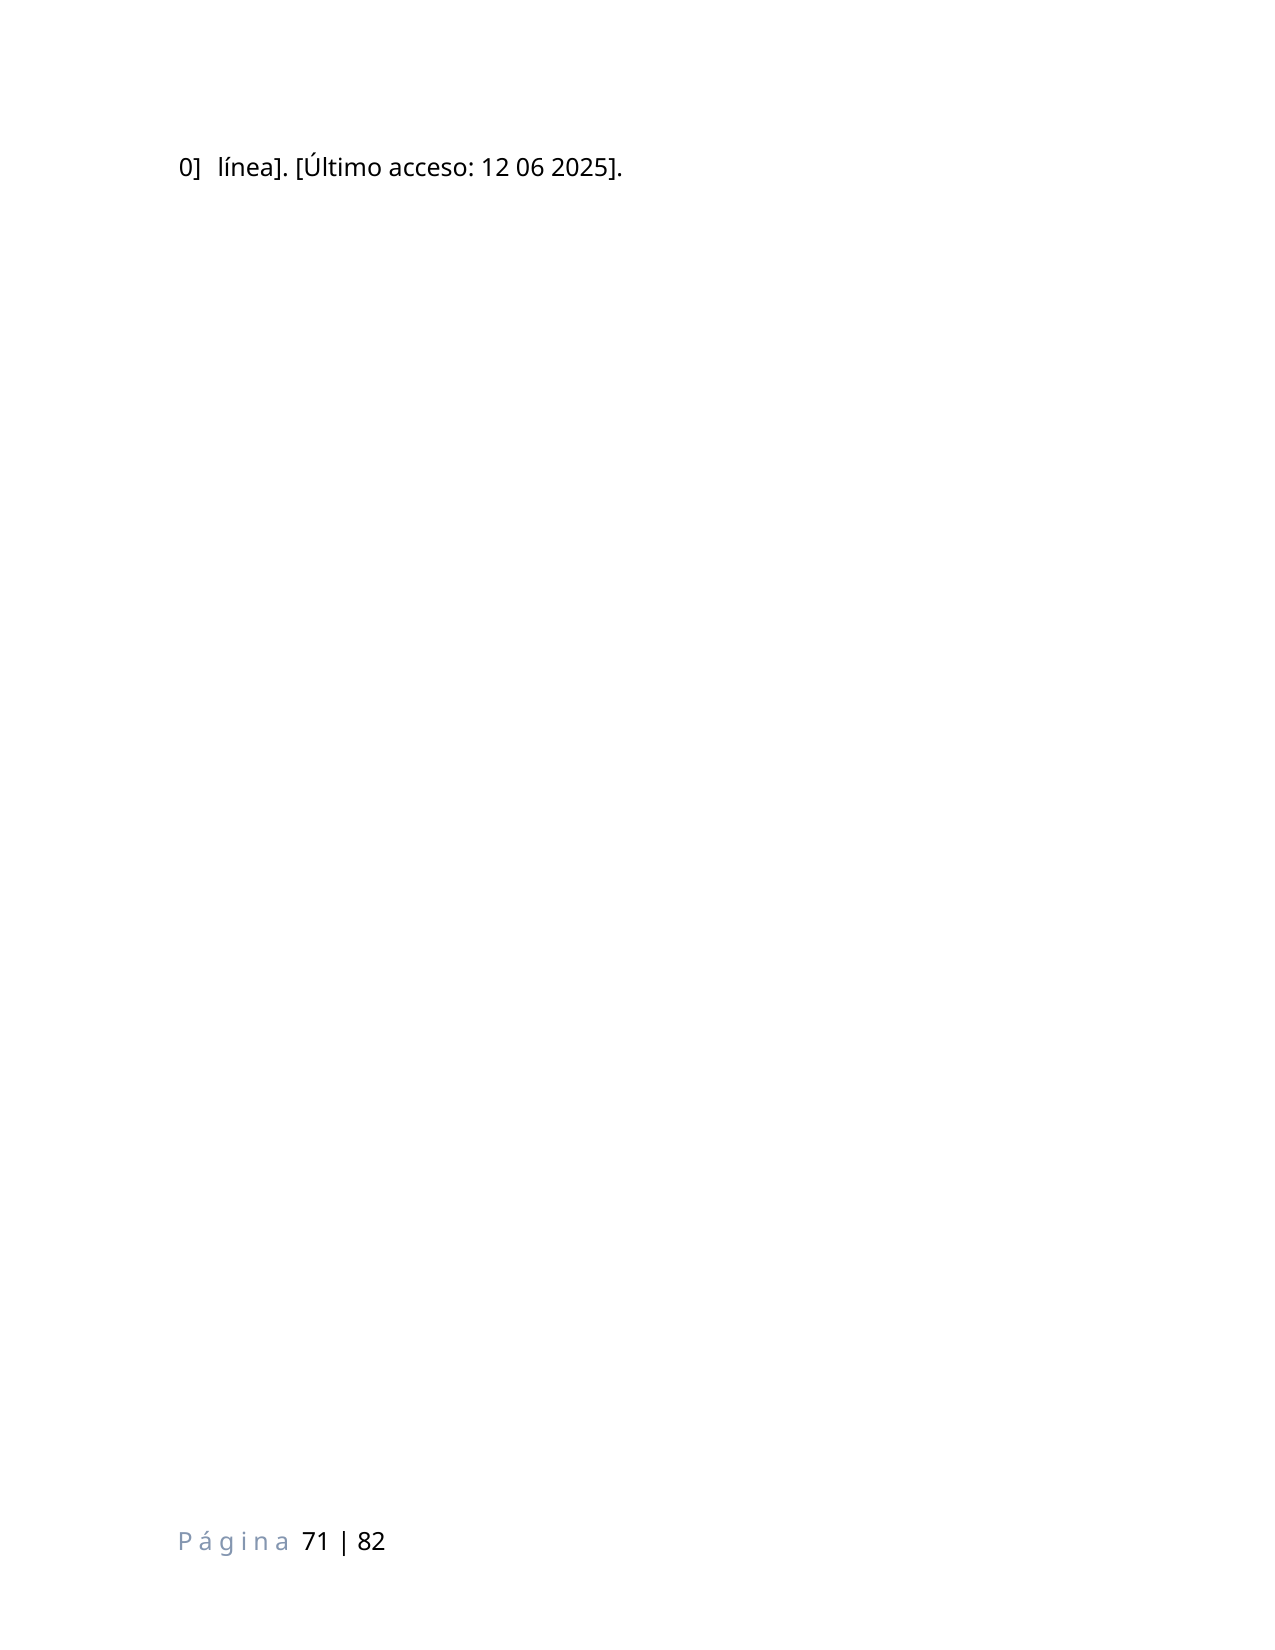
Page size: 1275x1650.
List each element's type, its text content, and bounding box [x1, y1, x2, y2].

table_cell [216, 148, 1127, 204]
table_cell [10] [177, 148, 216, 204]
